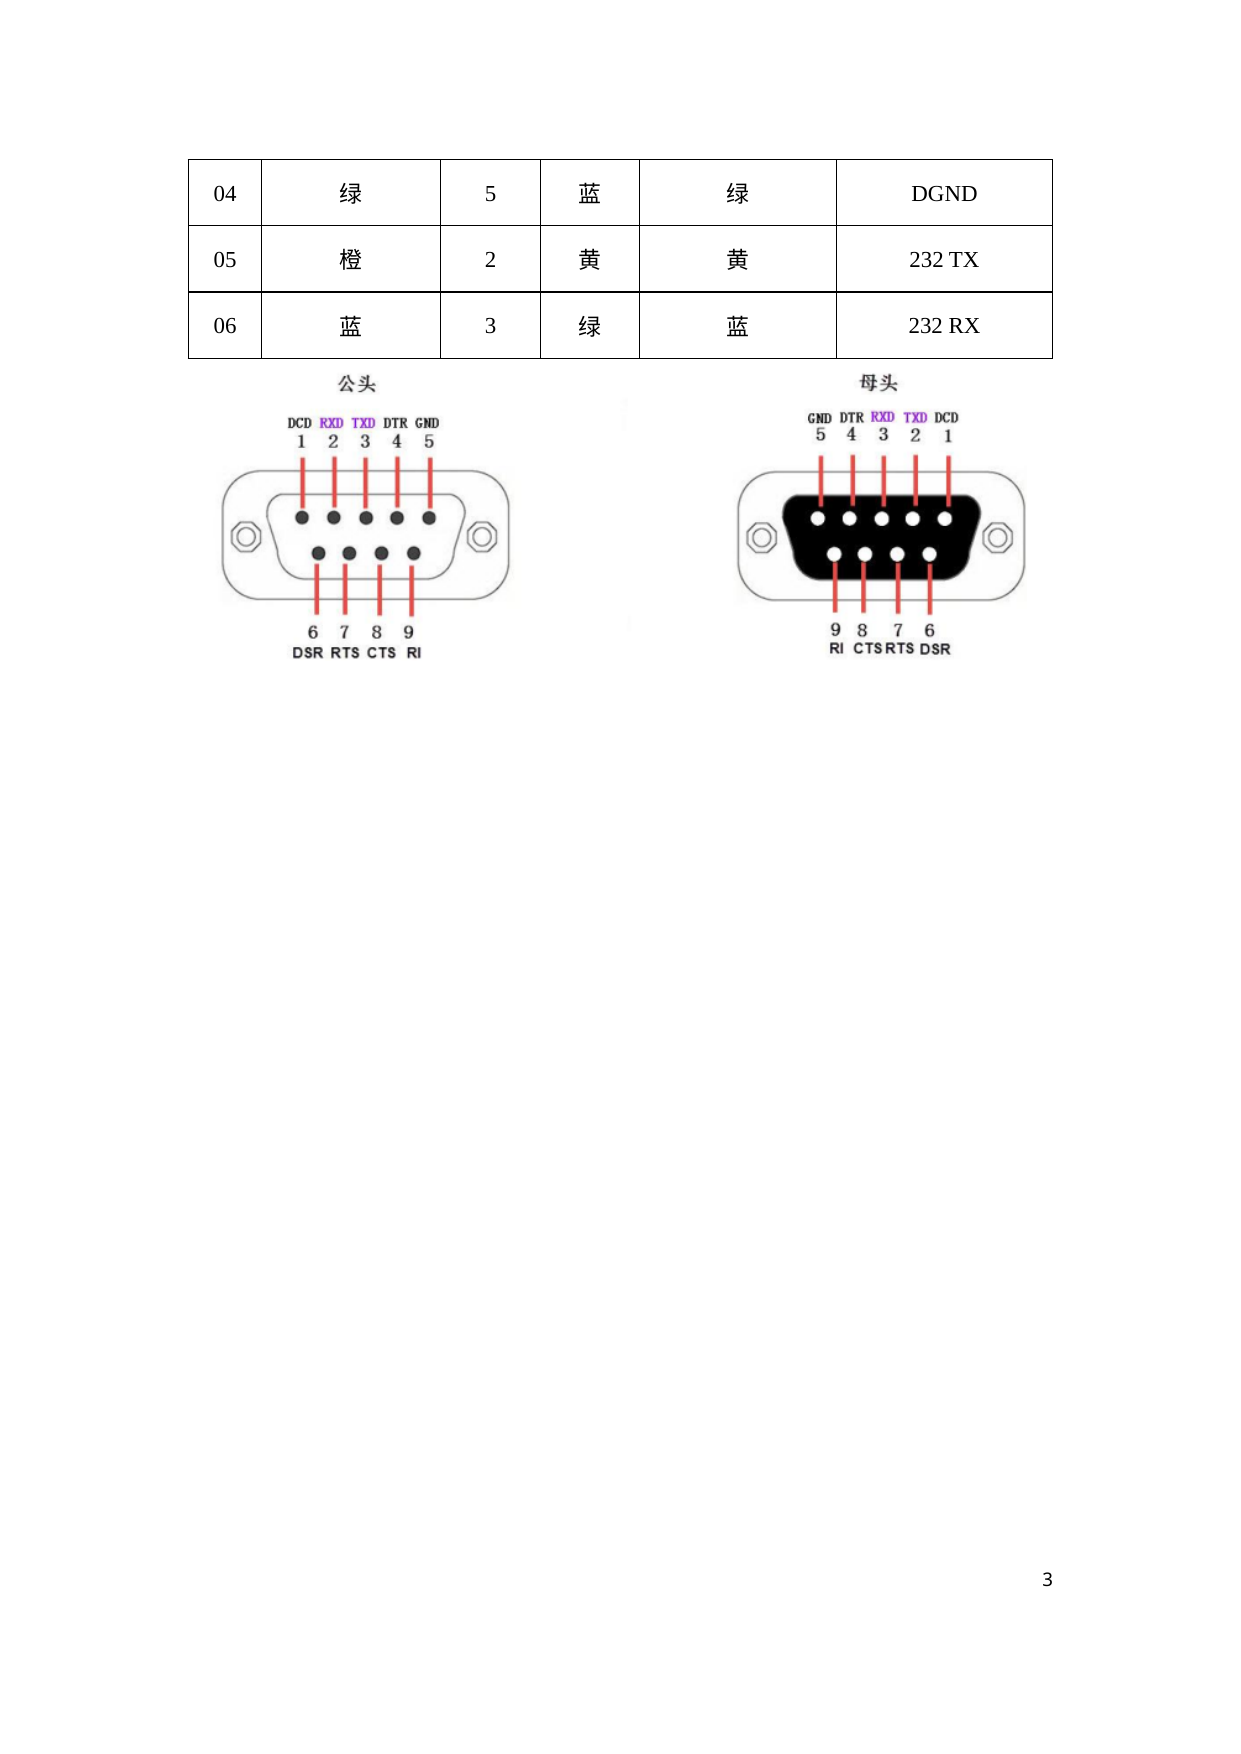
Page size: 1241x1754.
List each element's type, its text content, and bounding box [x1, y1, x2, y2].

table_cell 橙 [262, 226, 440, 291]
table_cell 06 [189, 293, 261, 357]
table_cell 232 TX [837, 226, 1052, 291]
table_cell 黄 [541, 226, 639, 291]
table_cell 2 [441, 226, 540, 291]
table_cell DGND [837, 160, 1052, 225]
picture [213, 371, 1028, 661]
table_cell 5 [441, 160, 540, 225]
table_cell 3 [441, 293, 540, 357]
table_cell 蓝 [262, 293, 440, 357]
table_cell 绿 [640, 160, 836, 225]
table_cell 绿 [541, 293, 639, 357]
table_cell 黄 [640, 226, 836, 291]
table_cell 蓝 [640, 293, 836, 357]
table_cell 蓝 [541, 160, 639, 225]
table_cell 绿 [262, 160, 440, 225]
table_cell 04 [189, 160, 261, 225]
table_cell 05 [189, 226, 261, 291]
table_cell 232 RX [837, 293, 1052, 357]
